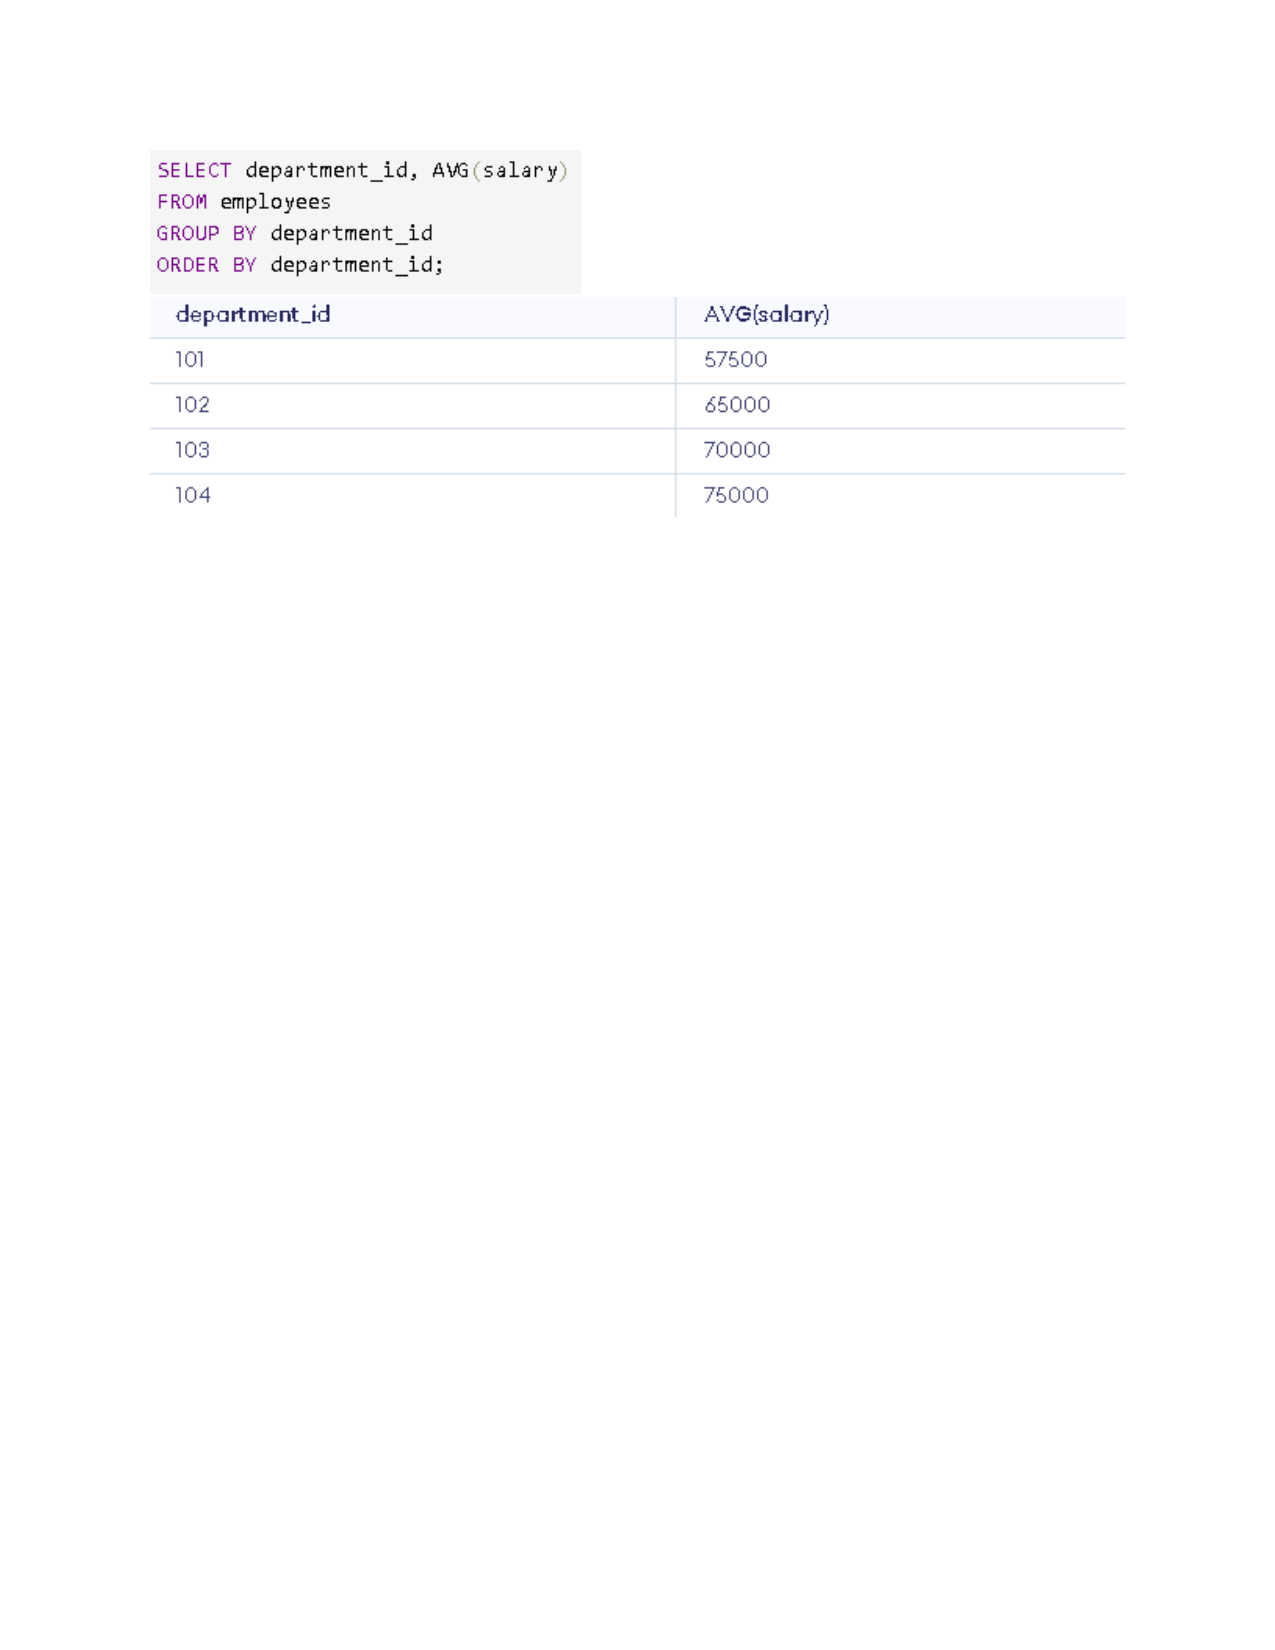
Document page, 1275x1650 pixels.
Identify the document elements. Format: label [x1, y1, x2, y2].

picture [150, 297, 1125, 517]
picture [150, 150, 582, 294]
